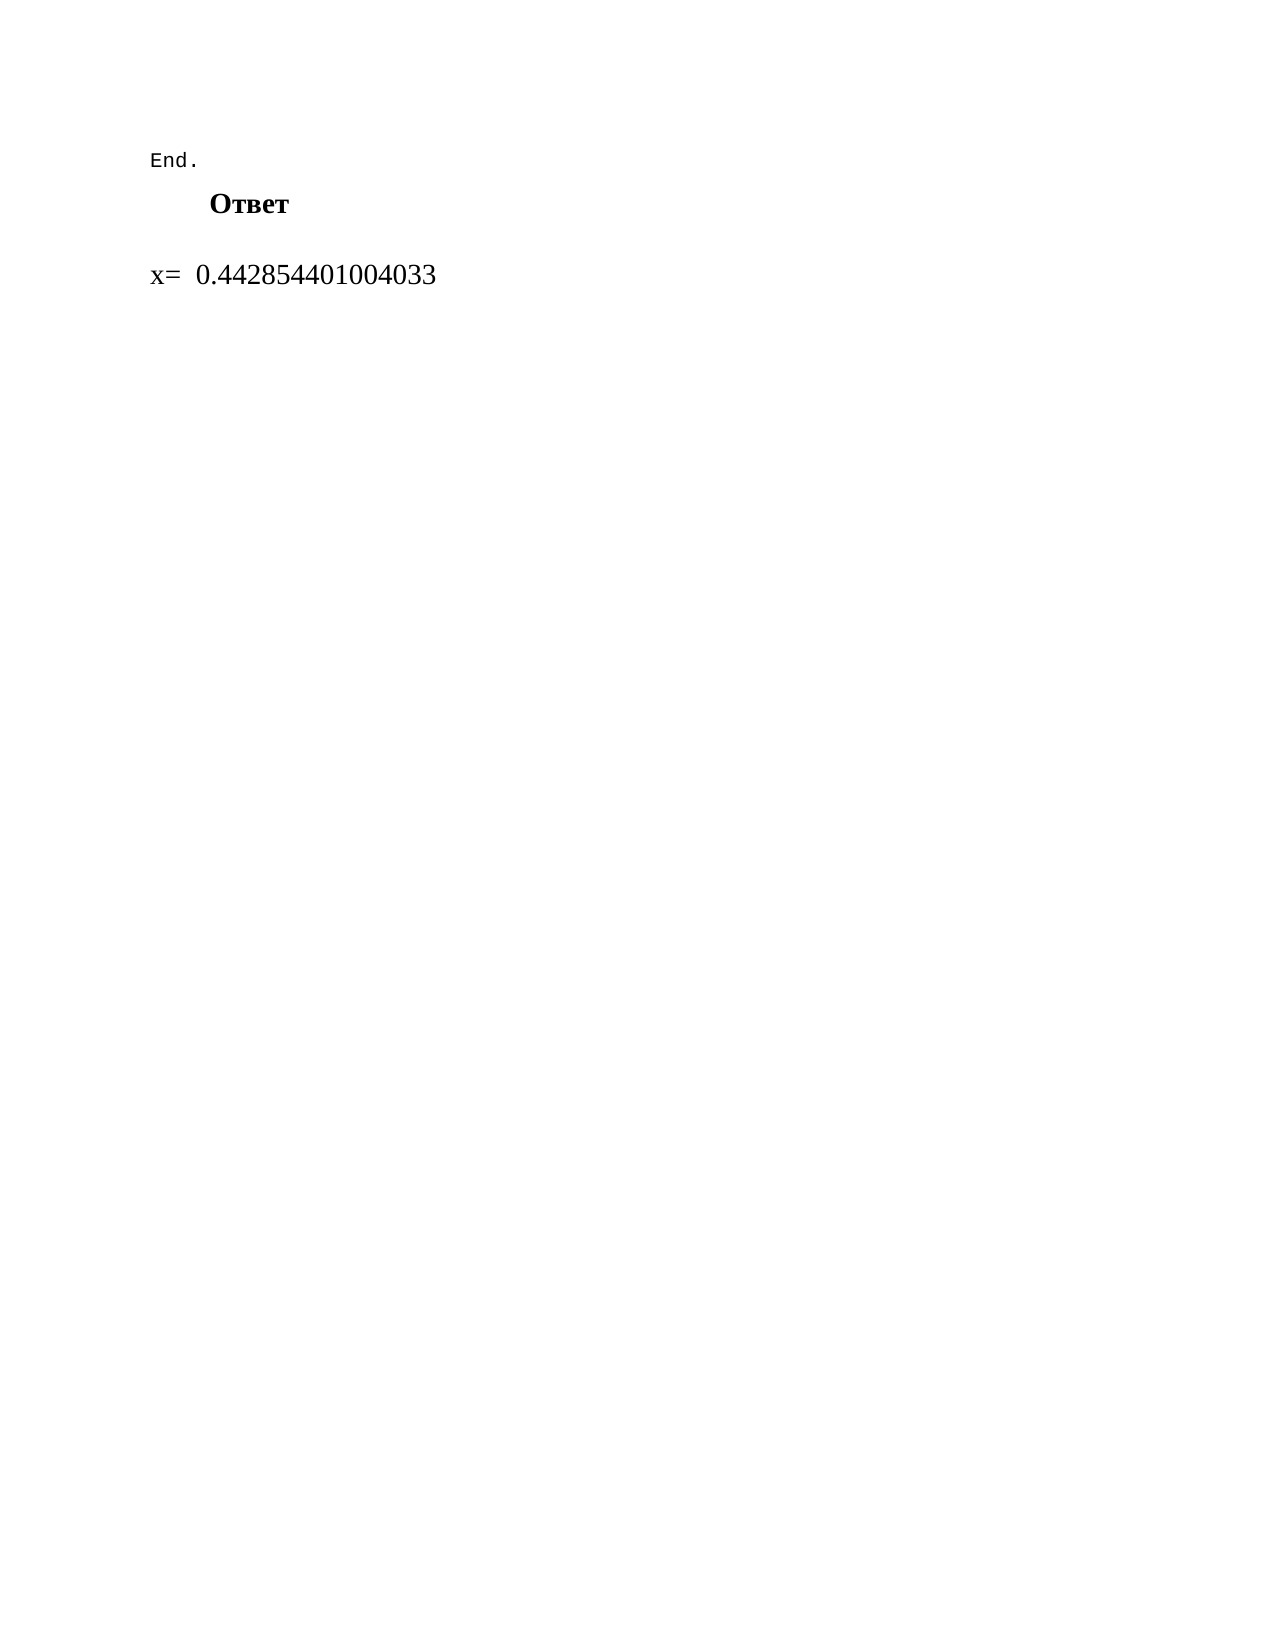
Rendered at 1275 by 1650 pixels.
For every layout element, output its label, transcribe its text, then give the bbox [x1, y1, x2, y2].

text x= 0.442854401004033 [150, 257, 1125, 291]
text End. [150, 150, 1125, 174]
text Ответ [150, 186, 1125, 219]
